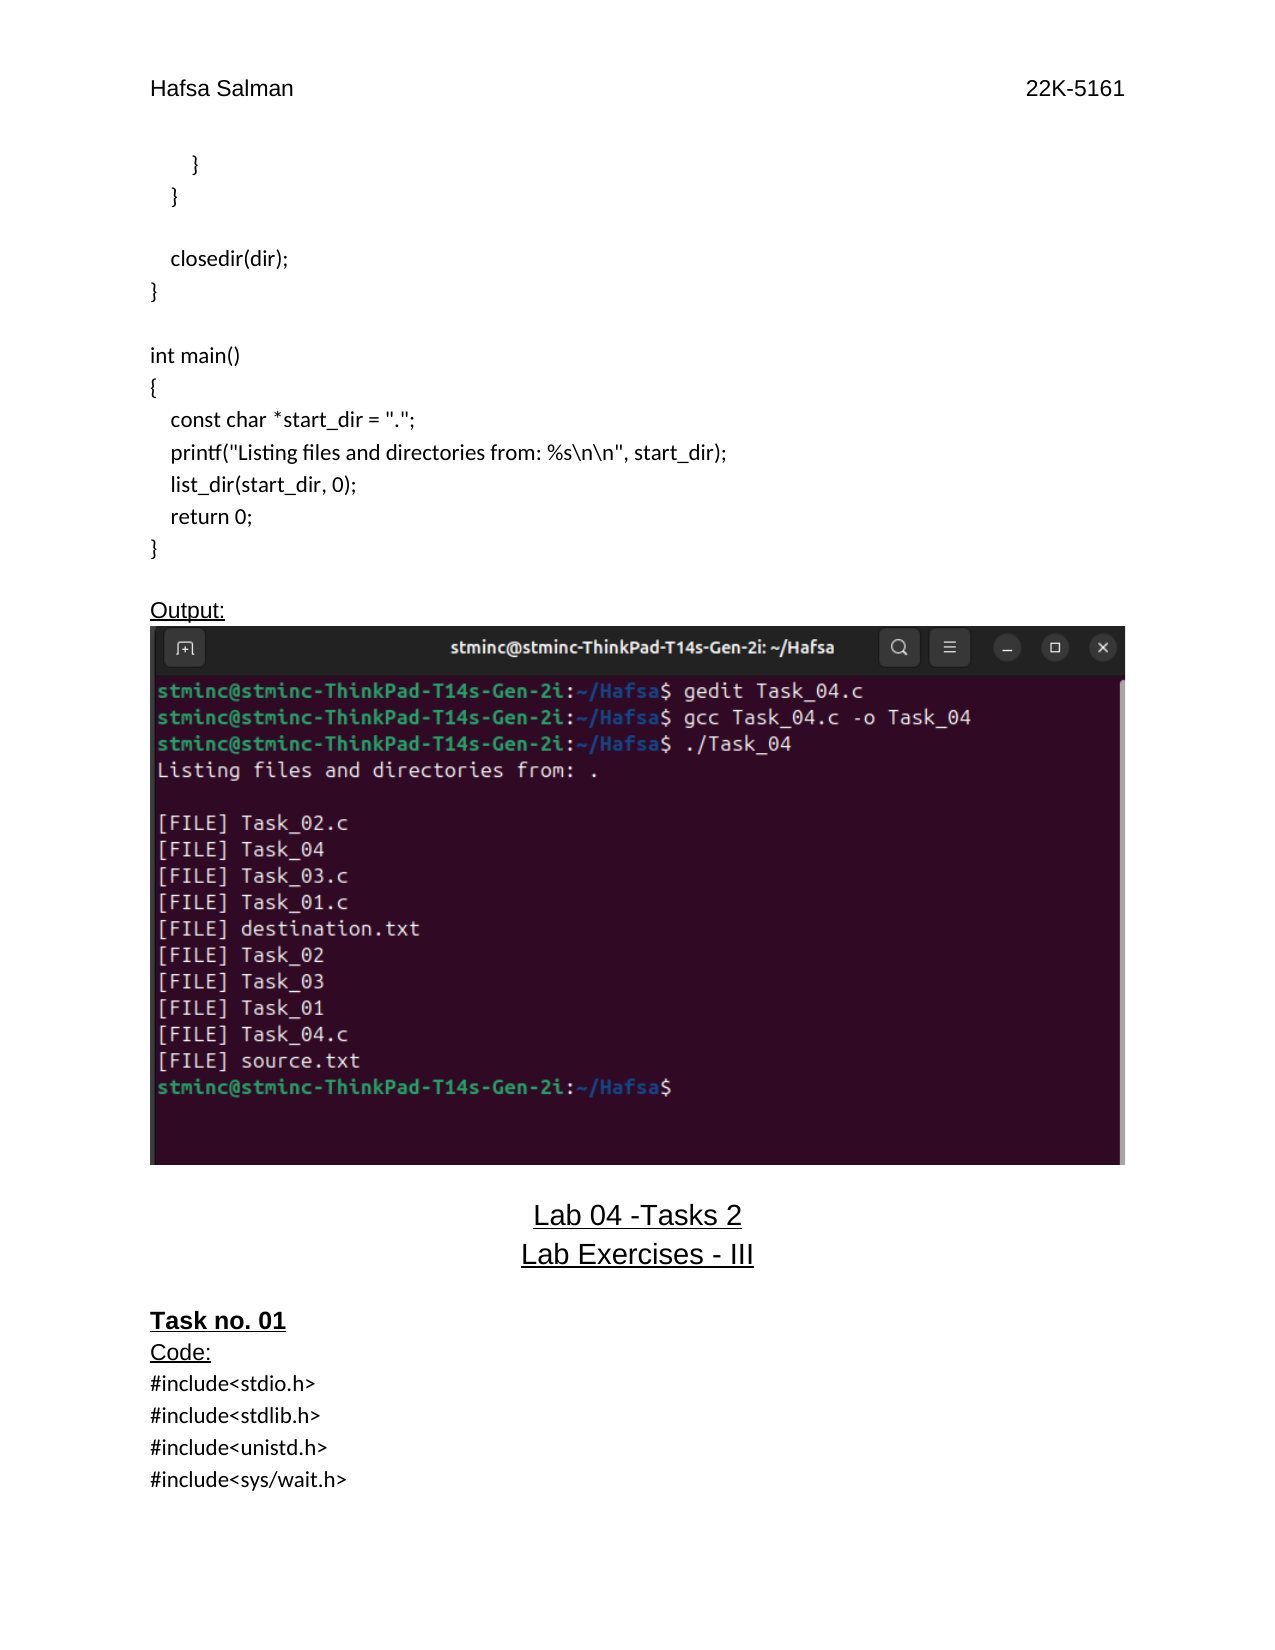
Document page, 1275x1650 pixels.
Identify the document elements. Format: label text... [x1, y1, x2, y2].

text Code: [150, 1339, 1125, 1365]
text #include<unistd.h> [150, 1433, 1125, 1461]
picture [150, 626, 1125, 1165]
text #include<sys/wait.h> [150, 1466, 1125, 1493]
text { [150, 373, 1125, 401]
text list_dir(start_dir, 0); [150, 470, 1125, 498]
text const char *start_dir = "."; [150, 406, 1125, 433]
text closedir(dir); [150, 244, 1125, 273]
text #include<stdio.h> [150, 1369, 1125, 1397]
text } [150, 534, 1125, 562]
text int main() [150, 341, 1125, 369]
text Lab 04 -Tasks 2 [150, 1198, 1125, 1232]
text #include<stdlib.h> [150, 1401, 1125, 1429]
text } [150, 277, 1125, 305]
text Task no. 01 [150, 1306, 1125, 1334]
text return 0; [150, 502, 1125, 530]
text printf("Listing files and directories from: %s\n\n", start_dir); [150, 438, 1125, 466]
text Lab Exercises - III [150, 1237, 1125, 1271]
text } [150, 182, 1125, 210]
text Output: [150, 597, 1125, 623]
text } [150, 150, 1125, 178]
